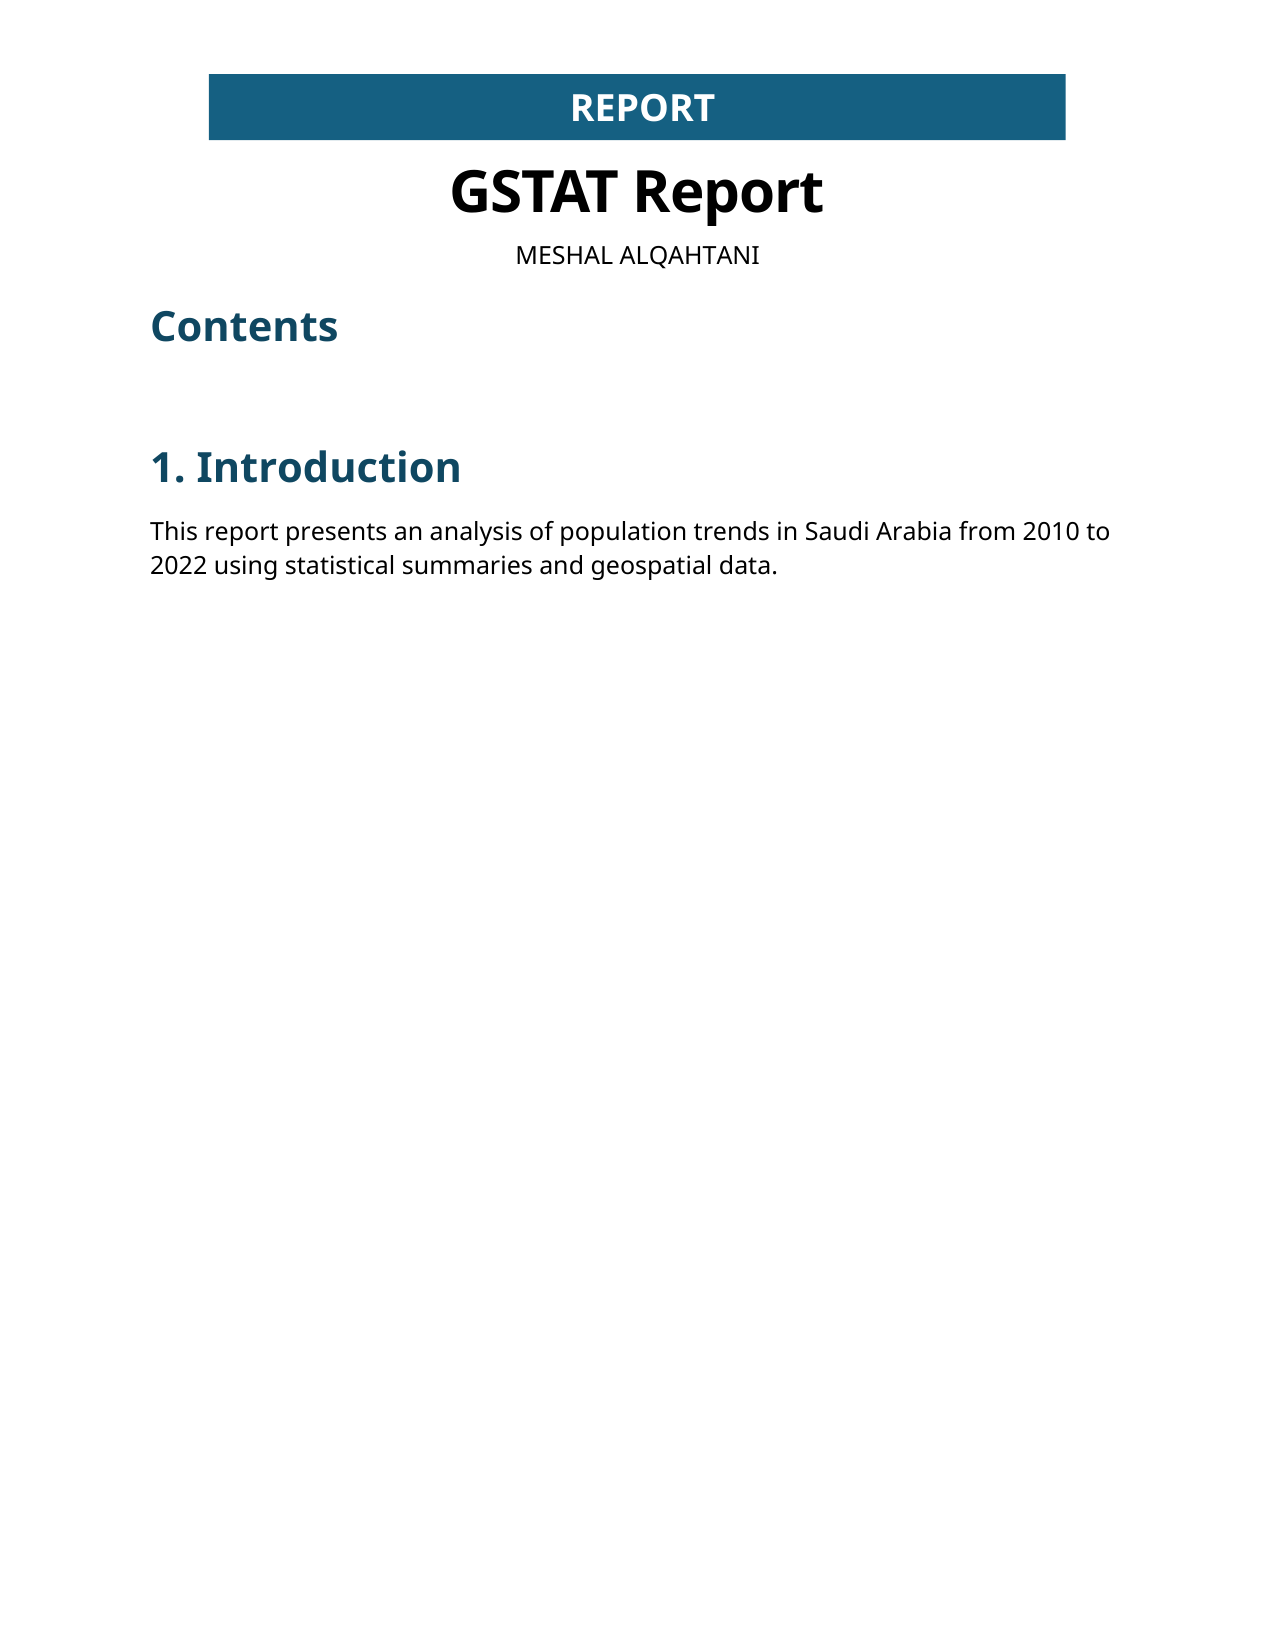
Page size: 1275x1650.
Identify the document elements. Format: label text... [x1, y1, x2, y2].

subtitle 1. Introduction [150, 438, 1125, 495]
text This report presents an analysis of population trends in Saudi Arabia from 2010 to 2022 using statistical summaries and geospatial data. [150, 513, 1125, 582]
text MESHAL ALQAHTANI [150, 238, 1125, 272]
title GSTAT Report [150, 150, 1125, 229]
